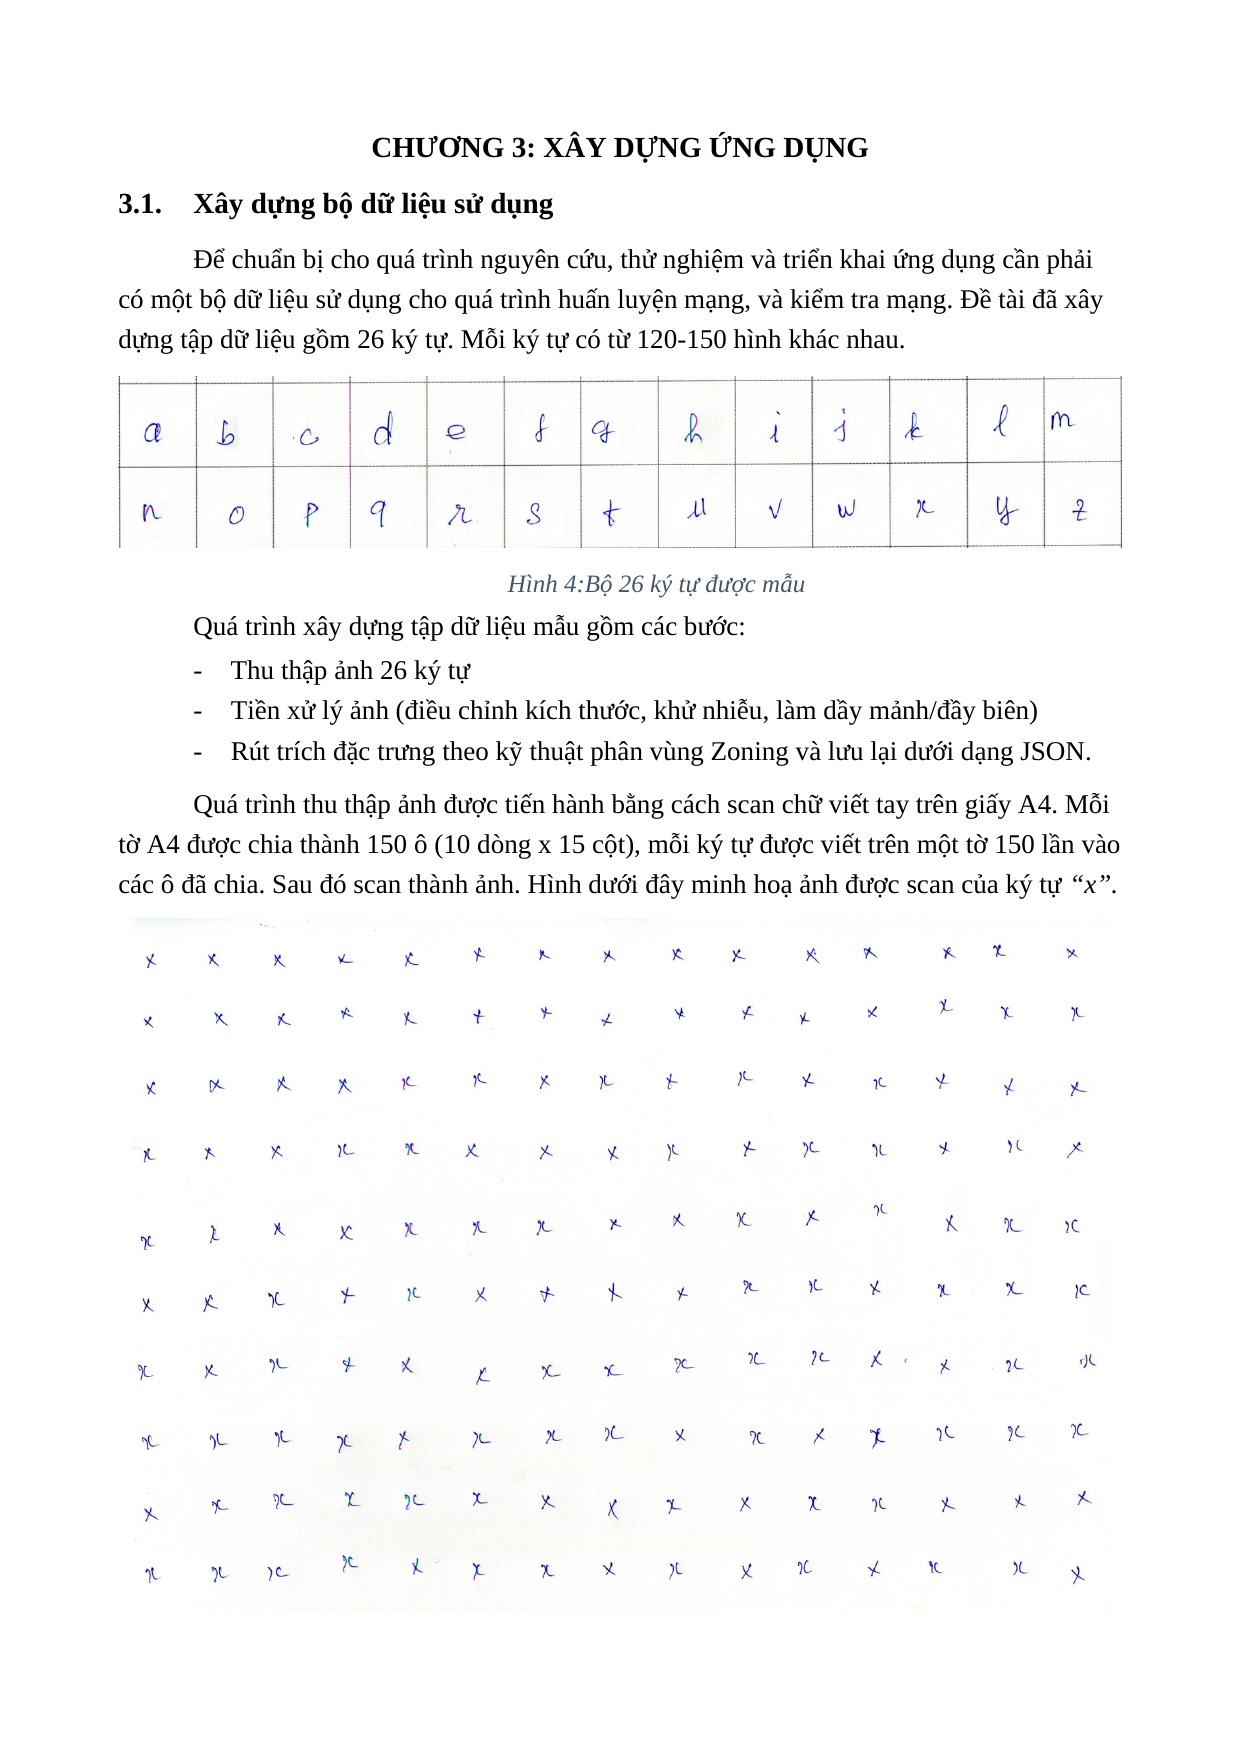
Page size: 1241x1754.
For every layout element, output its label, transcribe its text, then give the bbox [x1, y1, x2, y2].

text Quá trình xây dựng tập dữ liệu mẫu gồm các bước: [118, 610, 1122, 641]
text Hình 4:Bộ 26 ký tự được mẫu [118, 569, 1122, 598]
text Để chuẩn bị cho quá trình nguyên cứu, thử nghiệm và triển khai ứng dụng cần phải có một bộ dữ liệu sử dụng cho quá trình huấn luyện mạng, và kiểm tra mạng. Đề tài đã xây dựng tập dữ liệu gồm 26 ký tự. Mỗi ký tự có từ 120-150 hình khác nhau. [118, 243, 1122, 355]
picture [118, 376, 1123, 548]
picture [117, 918, 1112, 1611]
list Rút trích đặc trưng theo kỹ thuật phân vùng Zoning và lưu lại dưới dạng JSON. [193, 735, 1122, 766]
subtitle CHƯƠNG 3: XÂY DỰNG ỨNG DỤNG [118, 131, 1122, 164]
subtitle Xây dựng bộ dữ liệu sử dụng [118, 187, 1122, 220]
text Quá trình thu thập ảnh được tiến hành bằng cách scan chữ viết tay trên giấy A4. Mỗi tờ A4 được chia thành 150 ô (10 dòng x 15 cột), mỗi ký tự được viết trên một tờ 150 lần vào các ô đã chia. Sau đó scan thành ảnh. Hình dưới đây minh hoạ ảnh được scan của ký tự “x”. [118, 788, 1122, 900]
list Tiền xử lý ảnh (điều chỉnh kích thước, khử nhiễu, làm dầy mảnh/đầy biên) [193, 694, 1122, 726]
list Thu thập ảnh 26 ký tự [193, 654, 1122, 685]
